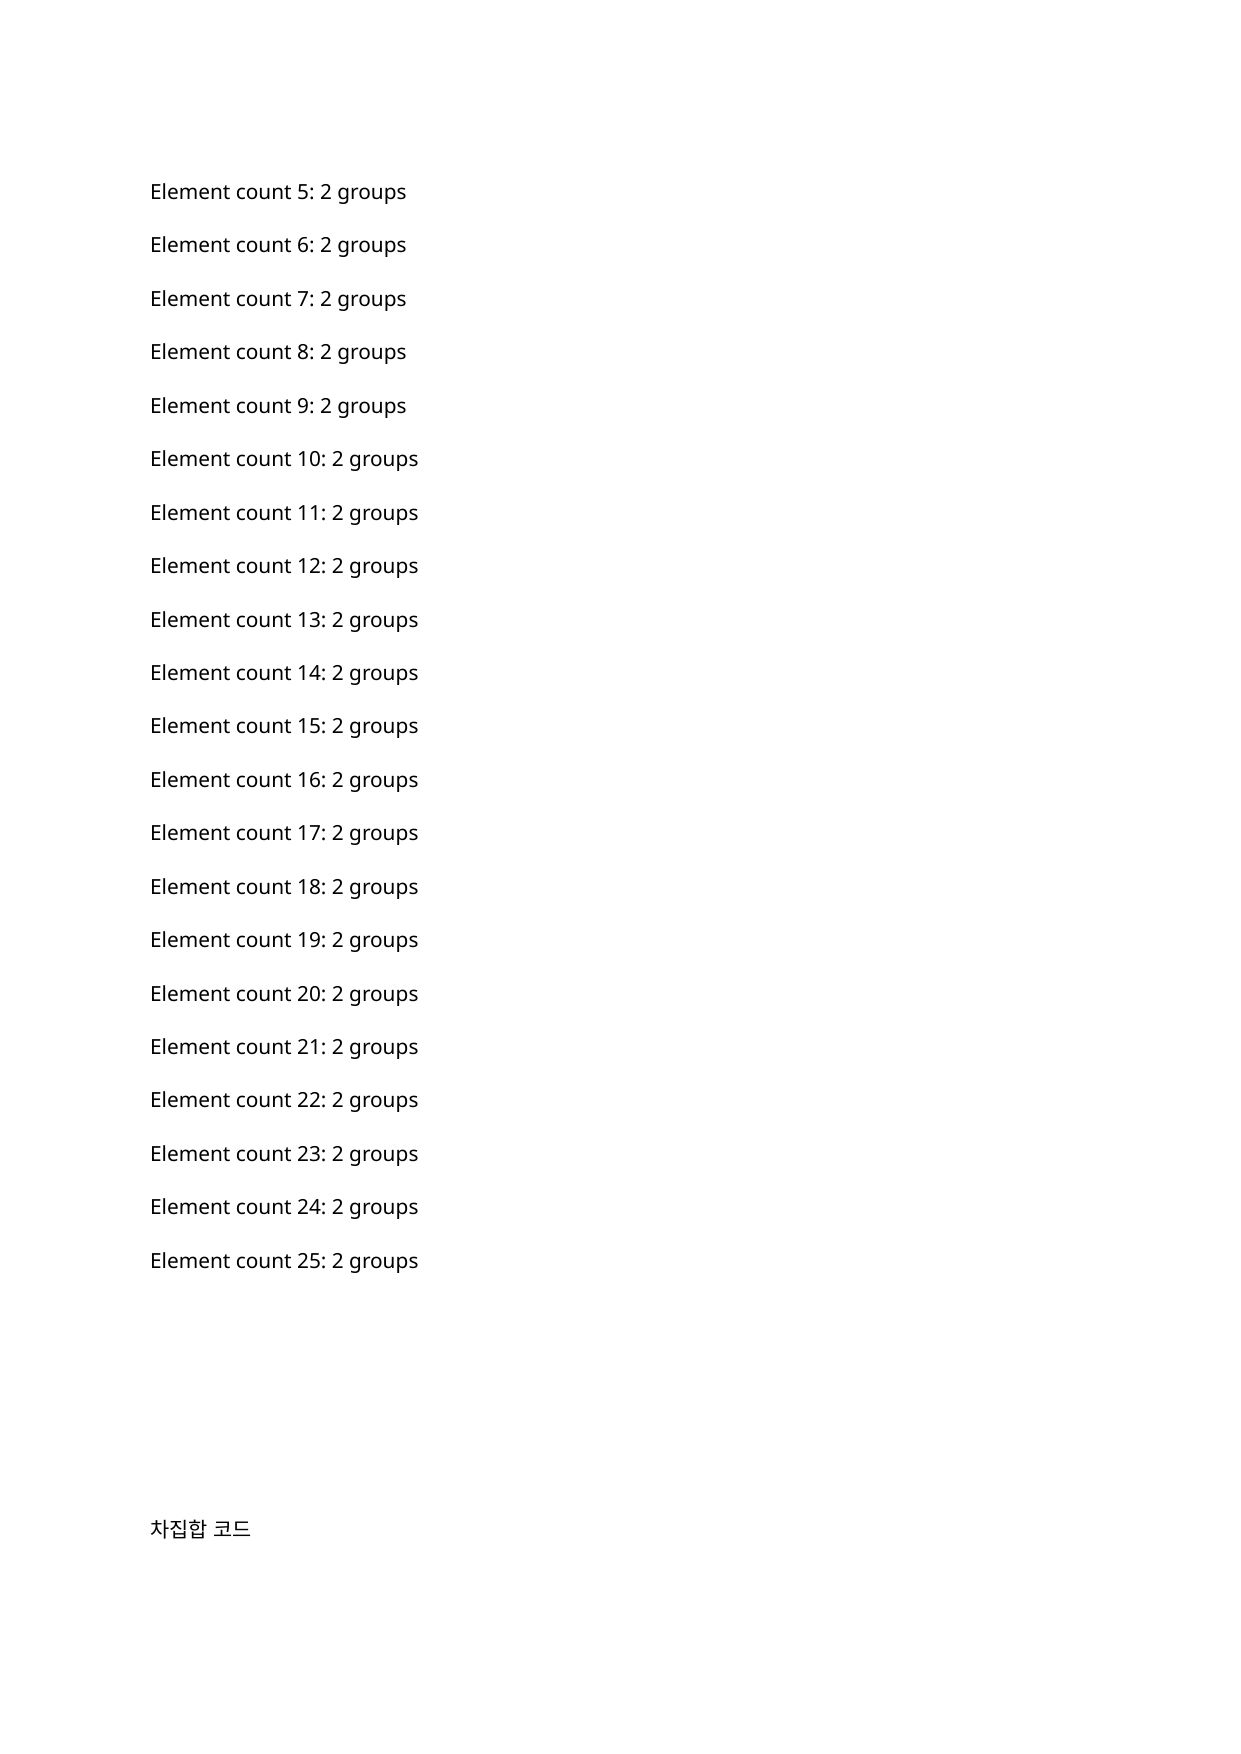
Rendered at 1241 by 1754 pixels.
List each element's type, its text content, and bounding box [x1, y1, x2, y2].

text Element count 19: 2 groups [150, 925, 1090, 954]
text Element count 16: 2 groups [150, 765, 1090, 793]
text Element count 21: 2 groups [150, 1032, 1090, 1061]
text Element count 22: 2 groups [150, 1086, 1090, 1114]
text Element count 23: 2 groups [150, 1139, 1090, 1167]
text Element count 15: 2 groups [150, 712, 1090, 740]
text Element count 6: 2 groups [150, 231, 1090, 259]
text Element count 14: 2 groups [150, 658, 1090, 687]
text Element count 18: 2 groups [150, 872, 1090, 900]
text Element count 8: 2 groups [150, 337, 1090, 366]
text 차집합 코드 [150, 1513, 1090, 1543]
text Element count 9: 2 groups [150, 391, 1090, 419]
text Element count 10: 2 groups [150, 444, 1090, 473]
text Element count 24: 2 groups [150, 1192, 1090, 1221]
text Element count 13: 2 groups [150, 605, 1090, 633]
text Element count 11: 2 groups [150, 498, 1090, 526]
text Element count 25: 2 groups [150, 1246, 1090, 1274]
text Element count 12: 2 groups [150, 551, 1090, 580]
text Element count 17: 2 groups [150, 818, 1090, 847]
text Element count 20: 2 groups [150, 979, 1090, 1007]
text Element count 5: 2 groups [150, 177, 1090, 206]
text Element count 7: 2 groups [150, 284, 1090, 312]
